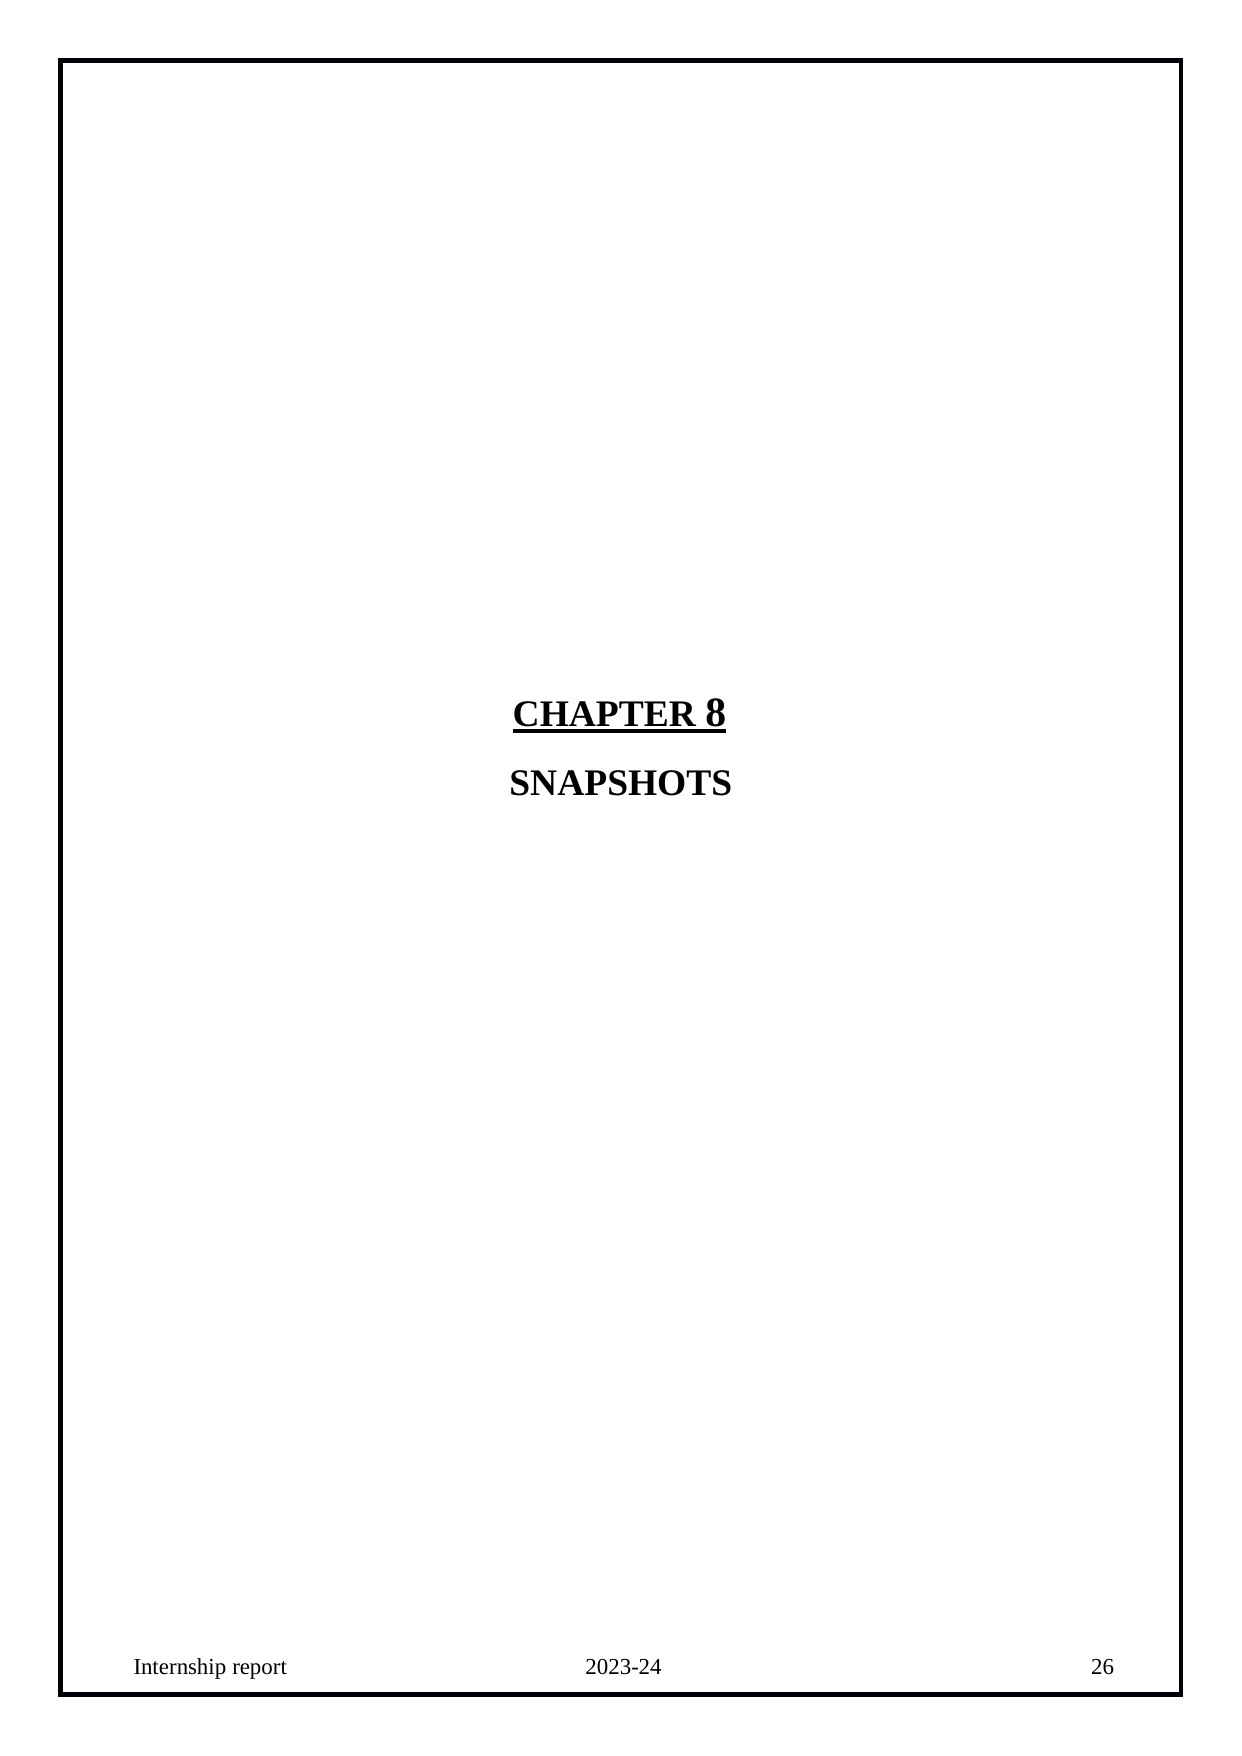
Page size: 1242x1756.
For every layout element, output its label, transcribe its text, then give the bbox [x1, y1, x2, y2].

subtitle CHAPTER 8 SNAPSHOTS [506, 687, 732, 803]
